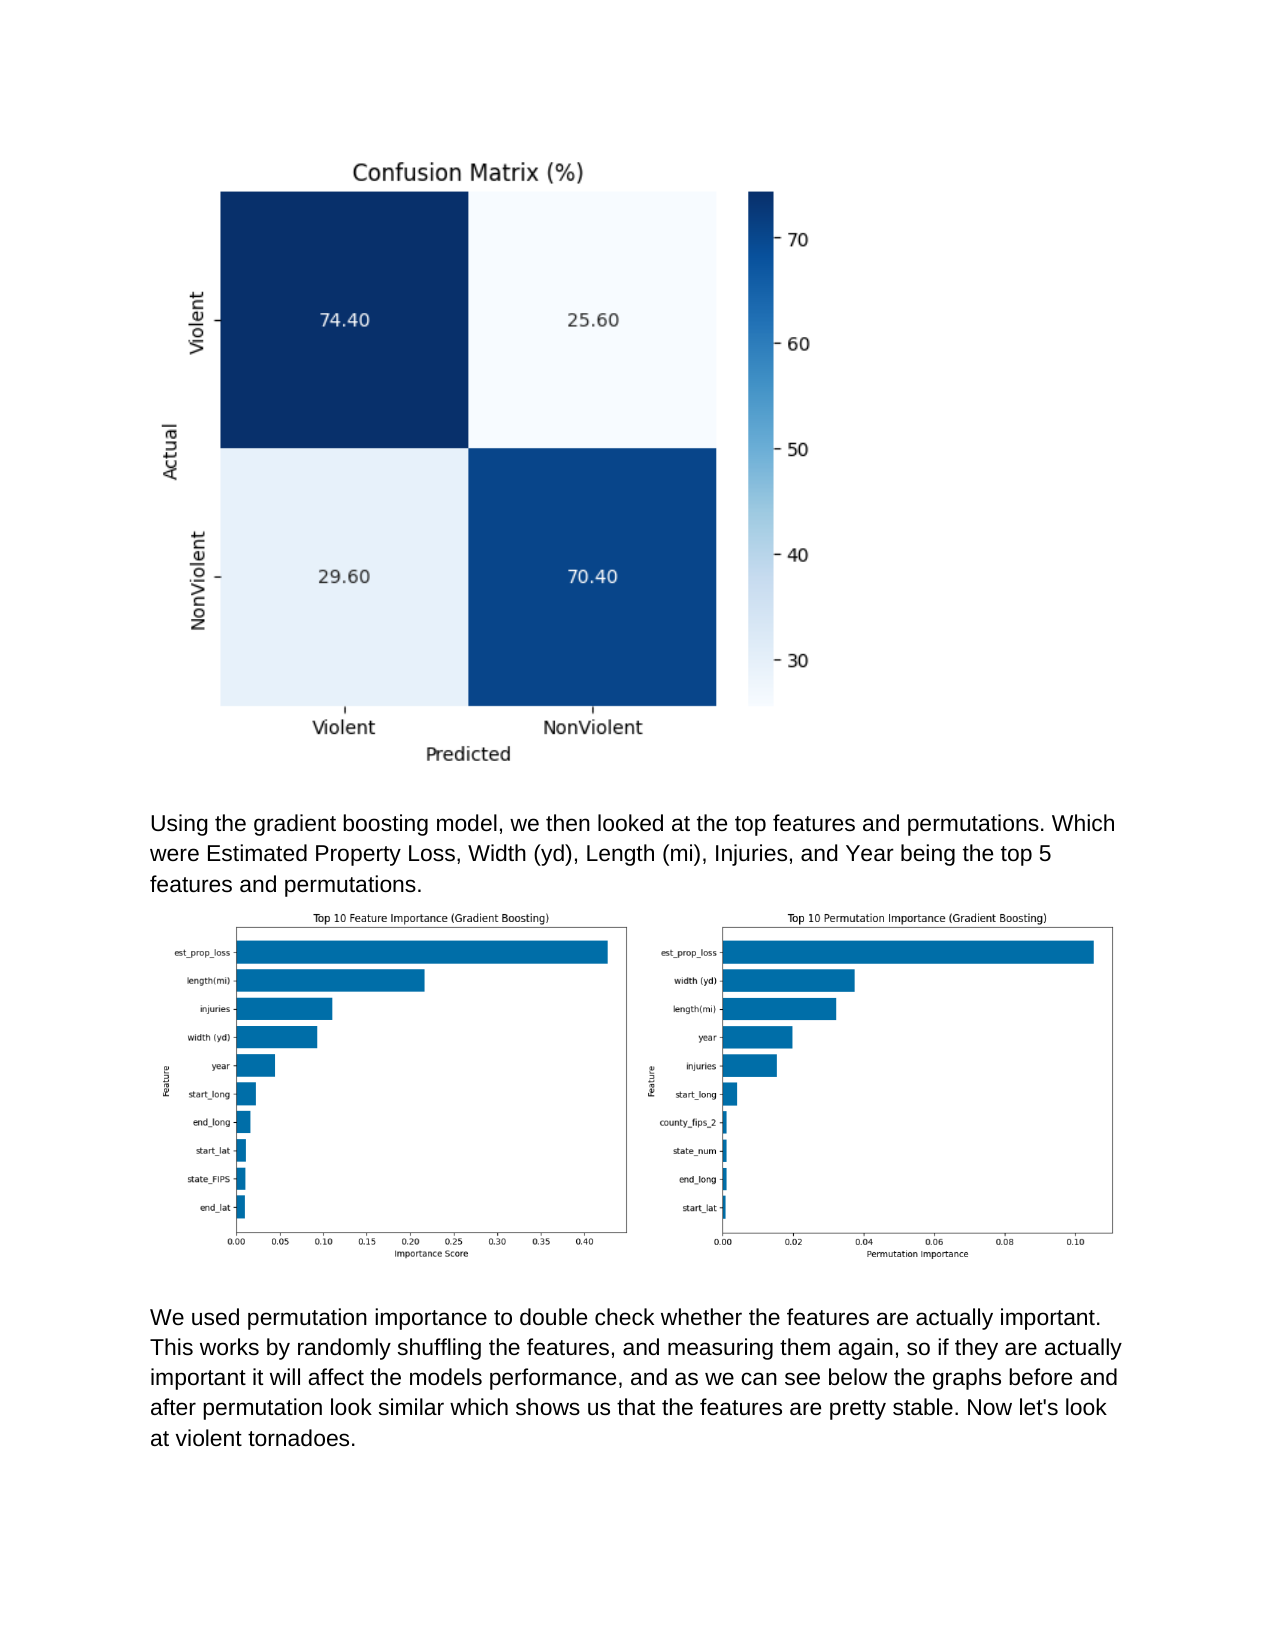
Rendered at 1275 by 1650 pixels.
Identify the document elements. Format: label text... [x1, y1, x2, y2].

text We used permutation importance to double check whether the features are actually important. This works by randomly shuffling the features, and measuring them again, so if they are actually important it will affect the models performance, and as we can see below the graphs before and after permutation look similar which shows us that the features are pretty stable. Now let's look at violent tornadoes. [150, 1304, 1125, 1451]
picture [150, 150, 823, 777]
picture [150, 900, 1125, 1270]
text Using the gradient boosting model, we then looked at the top features and permutations. Which were Estimated Property Loss, Width (yd), Length (mi), Injuries, and Year being the top 5 features and permutations. [150, 810, 1125, 897]
